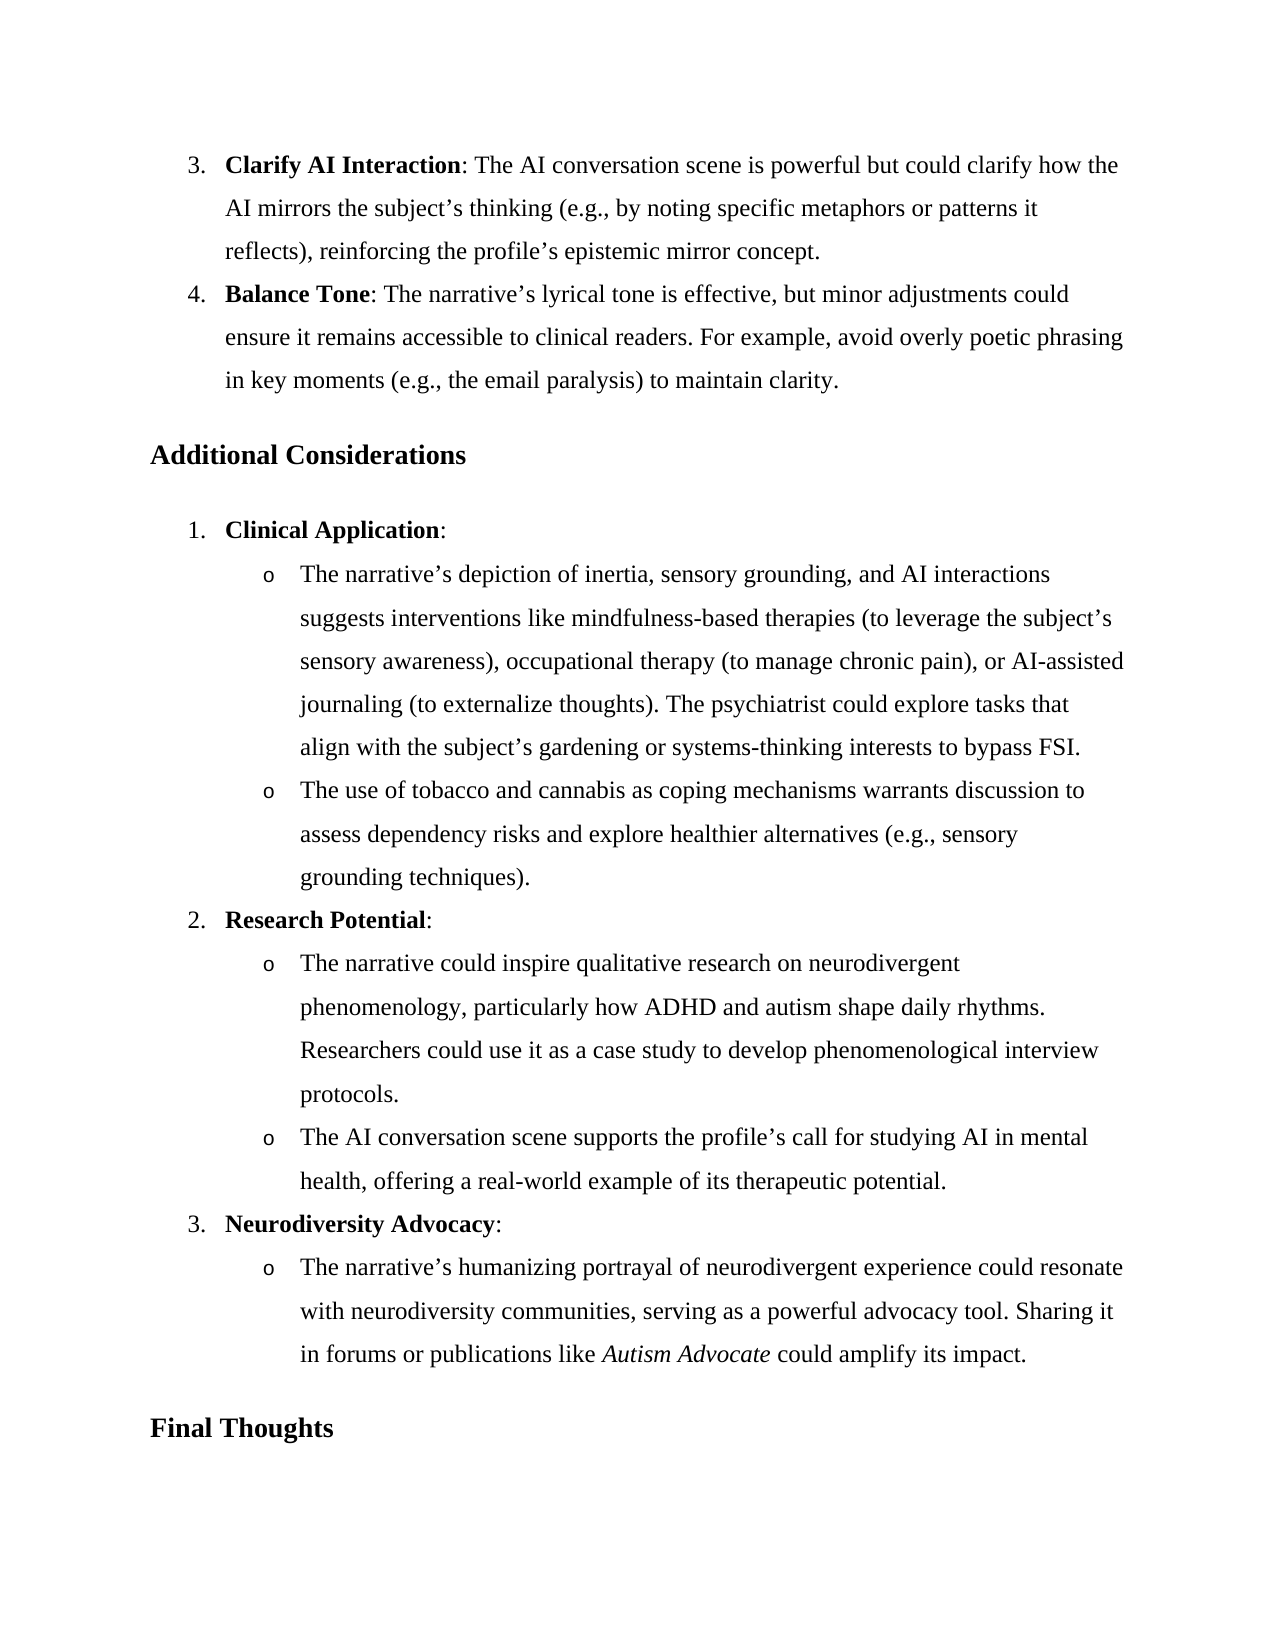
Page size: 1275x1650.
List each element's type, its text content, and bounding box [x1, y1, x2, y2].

list The narrative’s depiction of inertia, sensory grounding, and AI interactions suggests interventions like mindfulness-based therapies (to leverage the subject’s sensory awareness), occupational therapy (to manage chronic pain), or AI-assisted journaling (to externalize thoughts). The psychiatrist could explore tasks that align with the subject’s gardening or systems-thinking interests to bypass FSI. [262, 559, 1125, 761]
text Additional Considerations [150, 438, 1125, 470]
list Balance Tone: The narrative’s lyrical tone is effective, but minor adjustments could ensure it remains accessible to clinical readers. For example, avoid overly poetic phrasing in key moments (e.g., the email paralysis) to maintain clarity. [187, 279, 1125, 394]
list The narrative could inspire qualitative research on neurodivergent phenomenology, particularly how ADHD and autism shape daily rhythms. Researchers could use it as a case study to develop phenomenological interview protocols. [262, 948, 1125, 1107]
text Final Thoughts [150, 1411, 1125, 1444]
list The narrative’s humanizing portrayal of neurodivergent experience could resonate with neurodiversity communities, serving as a powerful advocacy tool. Sharing it in forums or publications like Autism Advocate could amplify its impact. [262, 1252, 1125, 1368]
list The use of tobacco and cannabis as coping mechanisms warrants discussion to assess dependency risks and explore healthier alternatives (e.g., sensory grounding techniques). [262, 775, 1125, 891]
list Clarify AI Interaction: The AI conversation scene is powerful but could clarify how the AI mirrors the subject’s thinking (e.g., by noting specific metaphors or patterns it reflects), reinforcing the profile’s epistemic mirror concept. [187, 150, 1125, 265]
list Research Potential: [187, 905, 1125, 934]
list Neurodiversity Advocacy: [187, 1209, 1125, 1238]
list The AI conversation scene supports the profile’s call for studying AI in mental health, offering a real-world example of its therapeutic potential. [262, 1122, 1125, 1194]
list Clinical Application: [187, 516, 1125, 544]
